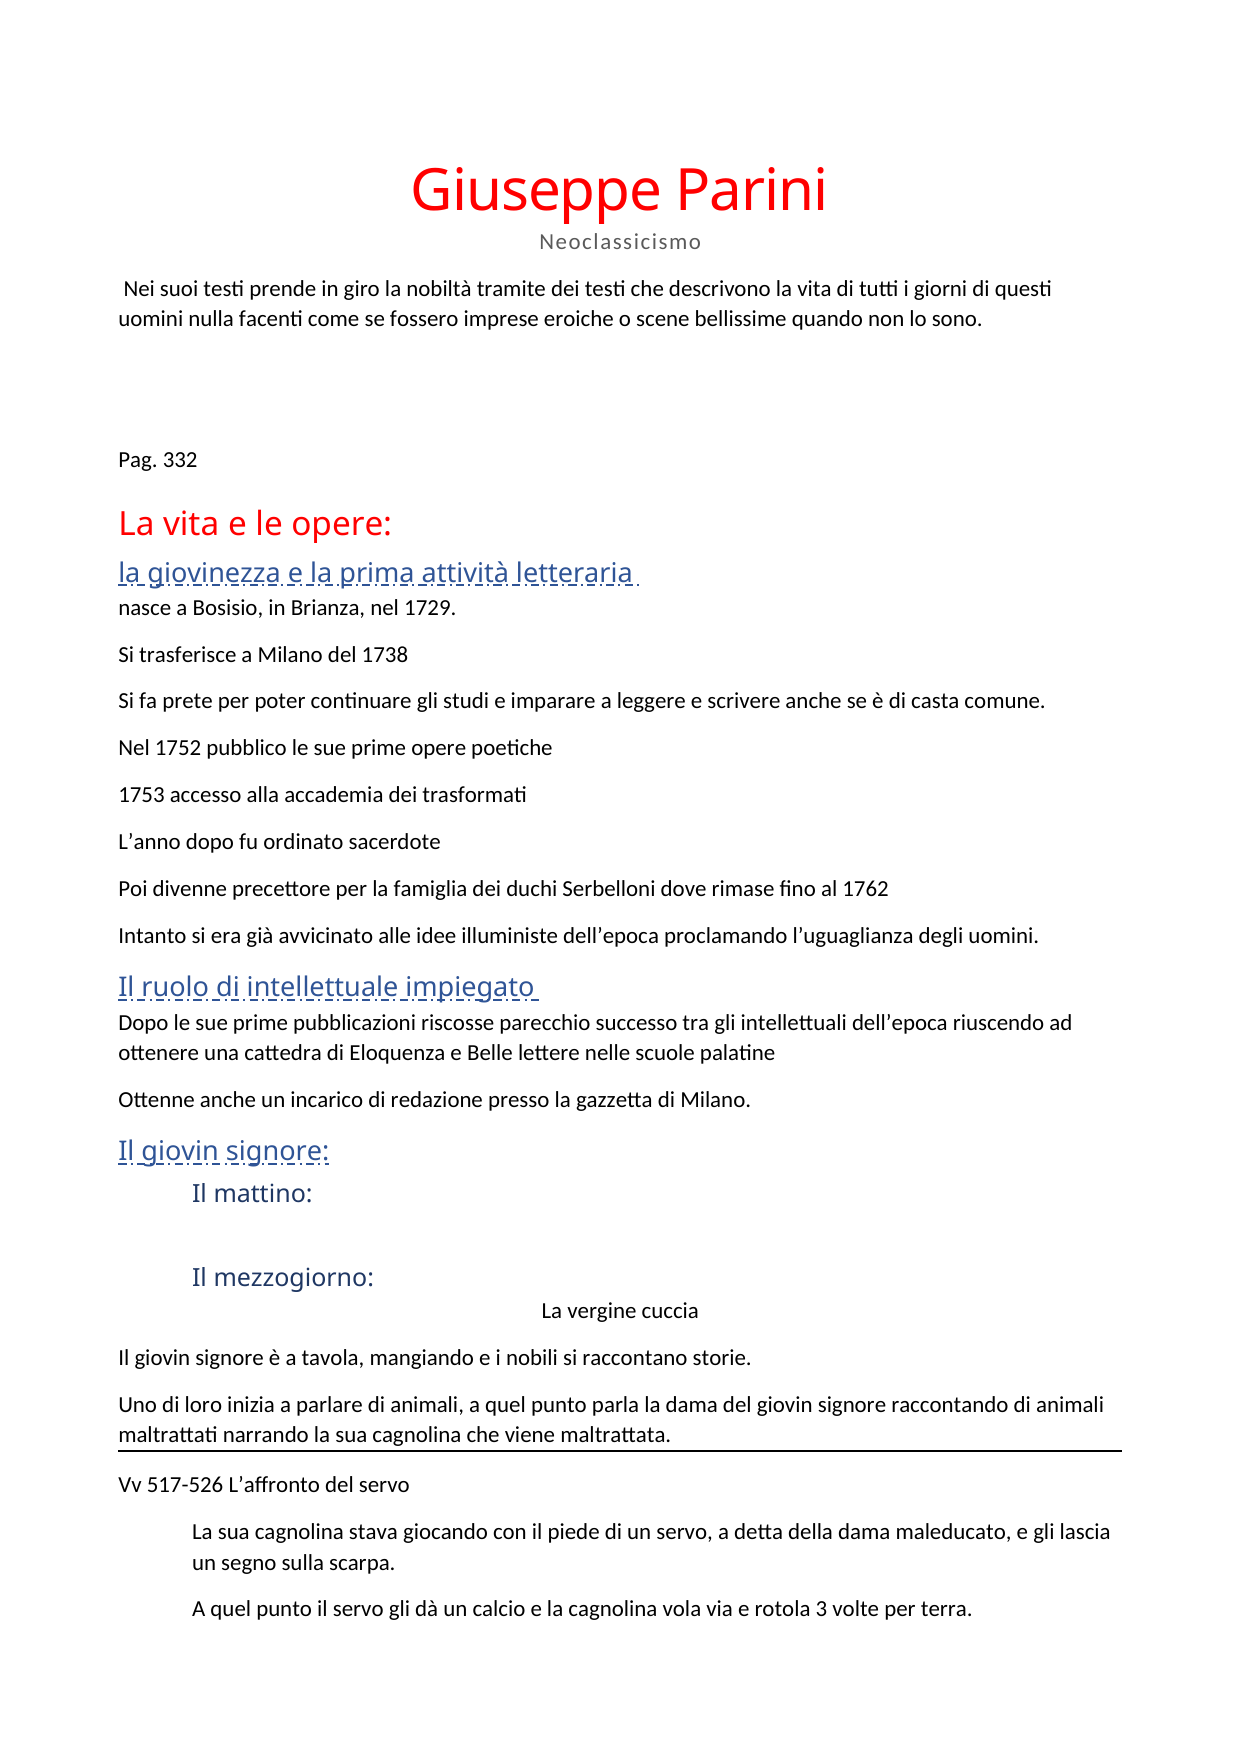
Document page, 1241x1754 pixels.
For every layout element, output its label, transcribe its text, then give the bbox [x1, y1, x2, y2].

title Giuseppe Parini [118, 148, 1122, 227]
text Pag. 332 [118, 445, 1122, 473]
subtitle la giovinezza e la prima attività letteraria [118, 553, 1122, 590]
text 1753 accesso alla accademia dei trasformati [118, 780, 1122, 808]
text Vv 517-526 L’affronto del servo [118, 1471, 1122, 1498]
text L’anno dopo fu ordinato sacerdote [118, 827, 1122, 855]
subtitle Il mattino: [192, 1176, 1122, 1210]
text Si fa prete per poter continuare gli studi e imparare a leggere e scrivere anche se è di casta comune. [118, 687, 1122, 715]
subtitle Il giovin signore: [118, 1132, 1122, 1168]
subtitle La vita e le opere: [118, 500, 1122, 545]
text La sua cagnolina stava giocando con il piede di un servo, a detta della dama maleducato, e gli lascia un segno sulla scarpa. [192, 1517, 1122, 1576]
subtitle Il mezzogiorno: [192, 1259, 1122, 1293]
subtitle Il ruolo di intellettuale impiegato [118, 968, 1122, 1005]
text Uno di loro inizia a parlare di animali, a quel punto parla la dama del giovin signore raccontando di animali maltrattati narrando la sua cagnolina che viene maltrattata. [118, 1390, 1122, 1450]
text Nei suoi testi prende in giro la nobiltà tramite dei testi che descrivono la vita di tutti i giorni di questi uomini nulla facenti come se fossero imprese eroiche o scene bellissime quando non lo sono. [118, 274, 1122, 332]
text Nel 1752 pubblico le sue prime opere poetiche [118, 733, 1122, 762]
text Intanto si era già avvicinato alle idee illuministe dell’epoca proclamando l’uguaglianza degli uomini. [118, 921, 1122, 949]
subtitle Neoclassicismo [118, 227, 1122, 255]
text La vergine cuccia [118, 1296, 1122, 1324]
text Poi divenne precettore per la famiglia dei duchi Serbelloni dove rimase fino al 1762 [118, 874, 1122, 902]
text A quel punto il servo gli dà un calcio e la cagnolina vola via e rotola 3 volte per terra. [192, 1594, 1122, 1622]
text Ottenne anche un incarico di redazione presso la gazzetta di Milano. [118, 1085, 1122, 1113]
text Il giovin signore è a tavola, mangiando e i nobili si raccontano storie. [118, 1343, 1122, 1371]
text nasce a Bosisio, in Brianza, nel 1729. [118, 593, 1122, 621]
text Dopo le sue prime pubblicazioni riscosse parecchio successo tra gli intellettuali dell’epoca riuscendo ad ottenere una cattedra di Eloquenza e Belle lettere nelle scuole palatine [118, 1008, 1122, 1066]
text Si trasferisce a Milano del 1738 [118, 640, 1122, 668]
